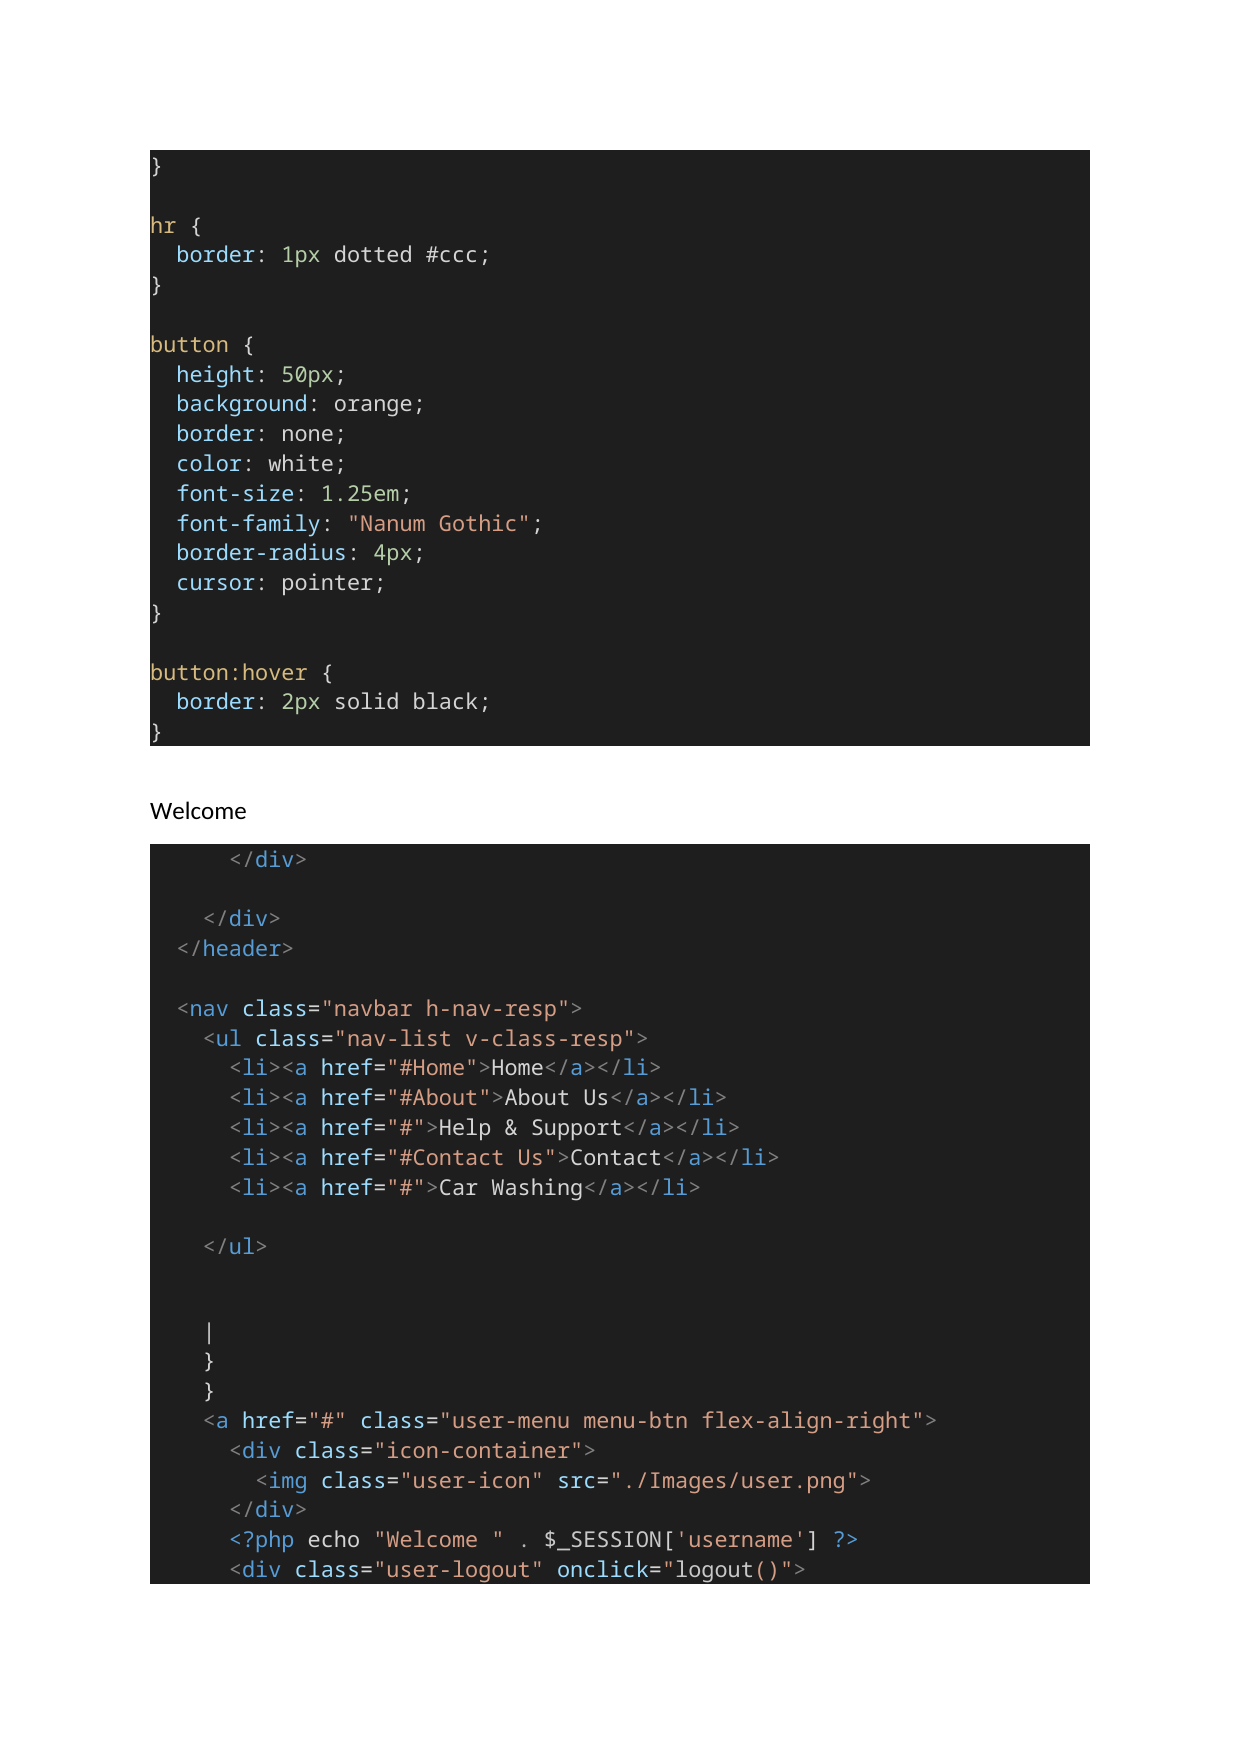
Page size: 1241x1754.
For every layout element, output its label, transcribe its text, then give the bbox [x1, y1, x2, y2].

text </div> [150, 844, 1090, 873]
text <li><a href="#About">About Us</a></li> [150, 1082, 1090, 1112]
text background: orange; [150, 388, 1090, 418]
text button:hover { [150, 656, 1090, 686]
text <li><a href="#">Car Washing</a></li> [150, 1171, 1090, 1201]
text <a href="#" class="user-menu menu-btn flex-align-right"> [150, 1405, 1090, 1435]
text </div> [150, 1494, 1090, 1524]
text <div class="user-logout" onclick="logout()"> [150, 1554, 1090, 1584]
text <li><a href="#">Help & Support</a></li> [150, 1112, 1090, 1142]
text <li><a href="#Contact Us">Contact</a></li> [150, 1142, 1090, 1171]
text button { [150, 329, 1090, 358]
text } [150, 1345, 1090, 1375]
text Welcome [150, 795, 1090, 825]
text color: white; [150, 448, 1090, 478]
text } [150, 1375, 1090, 1405]
text font-size: 1.25em; [150, 478, 1090, 507]
text height: 50px; [150, 358, 1090, 388]
text } [150, 716, 1090, 746]
text } [150, 269, 1090, 299]
text <img class="user-icon" src="./Images/user.png"> [150, 1464, 1090, 1494]
text border: 2px solid black; [150, 686, 1090, 716]
text | [150, 1316, 1090, 1345]
text hr { [150, 209, 1090, 239]
text cursor: pointer; [150, 567, 1090, 597]
text border: none; [150, 418, 1090, 448]
text <div class="icon-container"> [150, 1435, 1090, 1464]
text } [150, 597, 1090, 627]
text } [150, 150, 1090, 180]
text border: 1px dotted #ccc; [150, 239, 1090, 269]
text font-family: "Nanum Gothic"; [150, 507, 1090, 537]
text </ul> [150, 1231, 1090, 1261]
text border-radius: 4px; [150, 537, 1090, 567]
text <ul class="nav-list v-class-resp"> [150, 1022, 1090, 1052]
text <?php echo "Welcome " . $_SESSION['username'] ?> [150, 1524, 1090, 1554]
text <nav class="navbar h-nav-resp"> [150, 993, 1090, 1022]
text </header> [150, 933, 1090, 963]
text <li><a href="#Home">Home</a></li> [150, 1052, 1090, 1082]
text </div> [150, 903, 1090, 933]
